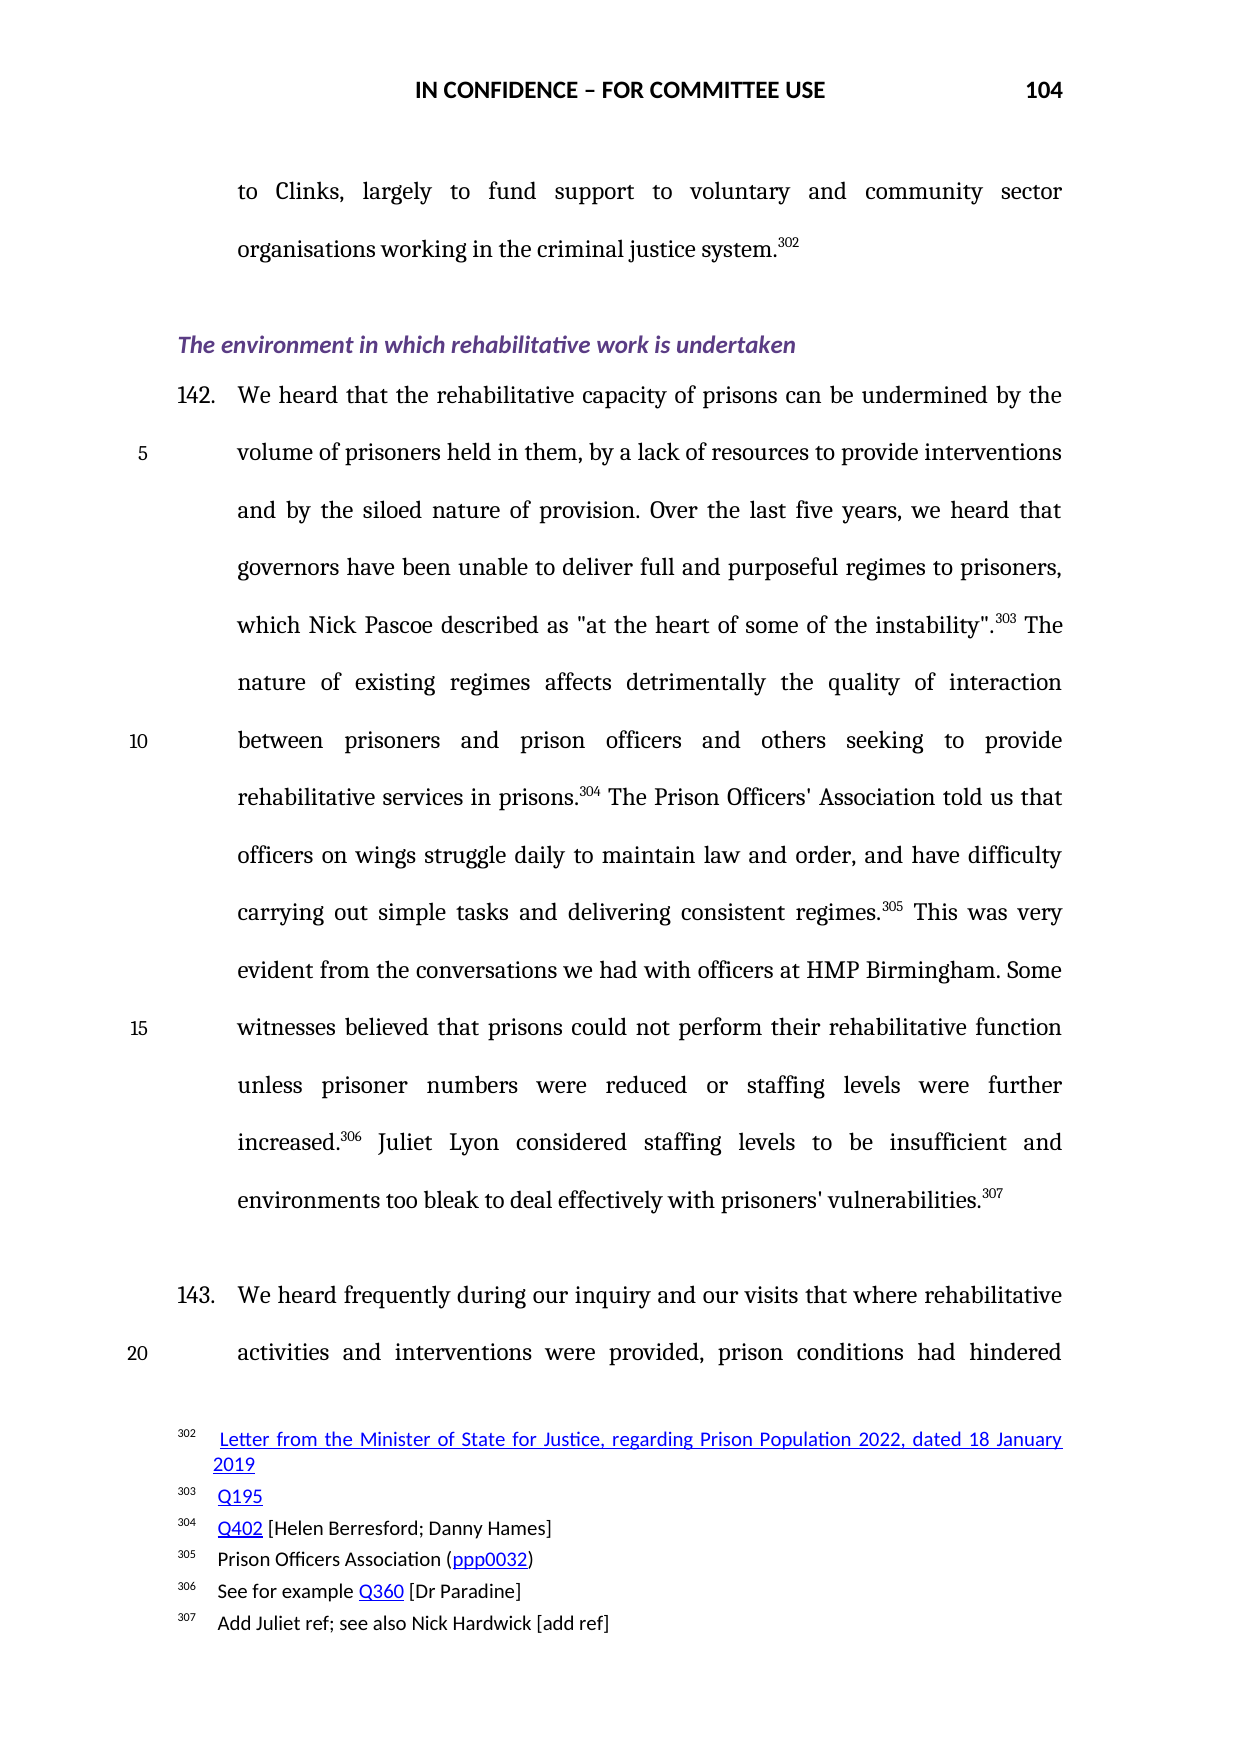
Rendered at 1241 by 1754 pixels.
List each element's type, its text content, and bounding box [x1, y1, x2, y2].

text We heard that the rehabilitative capacity of prisons can be undermined by the volume of prisoners held in them, by a lack of resources to provide interventions and by the siloed nature of provision. Over the last five years, we heard that governors have been unable to deliver full and purposeful regimes to prisoners, which Nick Pascoe described as "at the heart of some of the instability". The nature of existing regimes affects detrimentally the quality of interaction between prisoners and prison officers and others seeking to provide rehabilitative services in prisons. The Prison Officers' Association told us that officers on wings struggle daily to maintain law and order, and have difficulty carrying out simple tasks and delivering consistent regimes. This was very evident from the conversations we had with officers at HMP Birmingham. Some witnesses believed that prisons could not perform their rehabilitative function unless prisoner numbers were reduced or staffing levels were further increased. Juliet Lyon considered staffing levels to be insufficient and environments too bleak to deal effectively with prisoners' vulnerabilities. [177, 381, 1063, 1214]
subtitle The environment in which rehabilitative work is undertaken [177, 330, 1063, 360]
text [177, 177, 1063, 263]
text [177, 1281, 1063, 1367]
